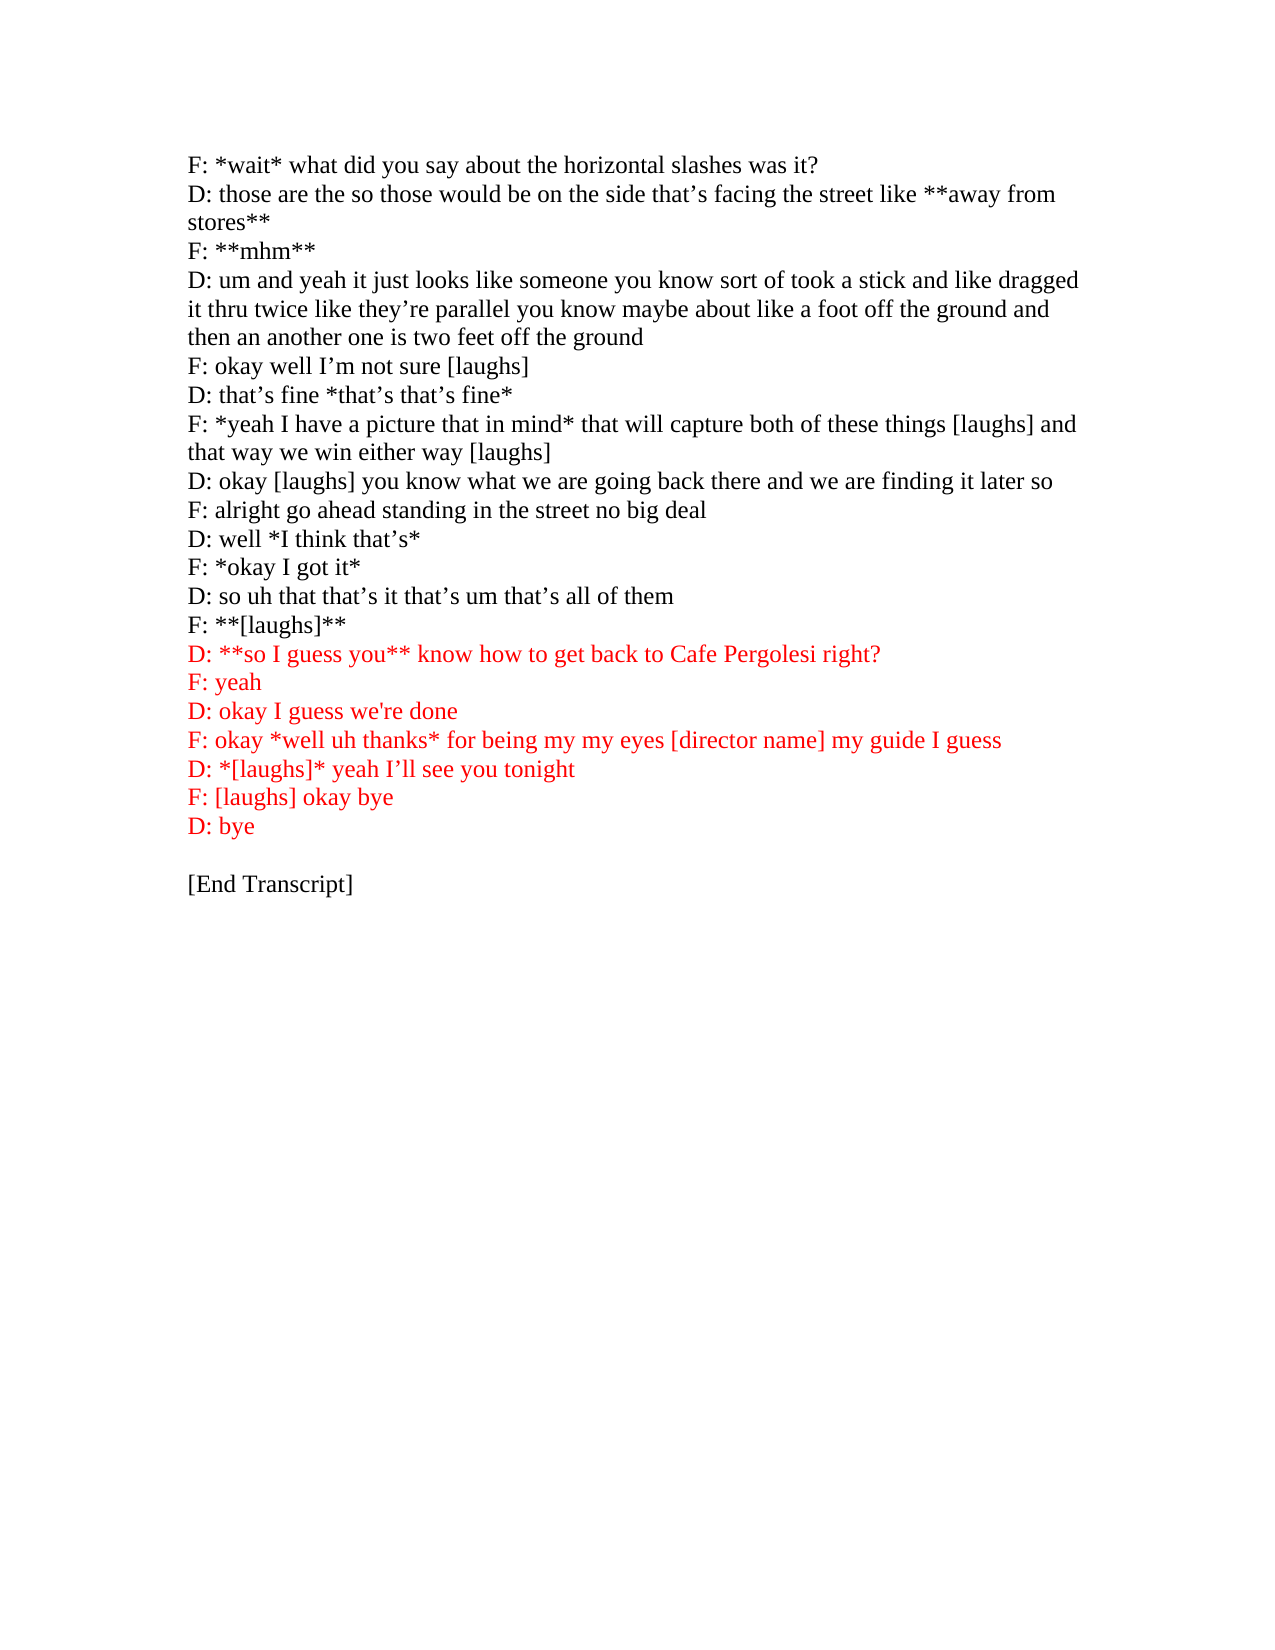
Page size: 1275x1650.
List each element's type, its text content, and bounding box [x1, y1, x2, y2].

text F: *yeah I have a picture that in mind* that will capture both of these things [laughs] and that way we win either way [laughs] [187, 409, 1087, 466]
text D: that’s fine *that’s that’s fine* [187, 380, 1087, 409]
text D: okay I guess we're done [187, 696, 1087, 725]
text F: **[laughs]** [187, 610, 1087, 639]
text D: okay [laughs] you know what we are going back there and we are finding it later so [187, 466, 1087, 495]
text F: **mhm** [187, 236, 1087, 265]
text D: **so I guess you** know how to get back to Cafe Pergolesi right? [187, 639, 1087, 667]
text D: bye [187, 811, 1087, 840]
text D: *[laughs]* yeah I’ll see you tonight [187, 754, 1087, 782]
text D: um and yeah it just looks like someone you know sort of took a stick and like dragged it thru twice like they’re parallel you know maybe about like a foot off the ground and then an another one is two feet off the ground [187, 265, 1087, 351]
text F: *okay I got it* [187, 552, 1087, 581]
text D: so uh that that’s it that’s um that’s all of them [187, 581, 1087, 610]
text F: yeah [187, 667, 1087, 696]
text F: *wait* what did you say about the horizontal slashes was it? [187, 150, 1087, 179]
text F: okay *well uh thanks* for being my my eyes [director name] my guide I guess [187, 725, 1087, 754]
text F: [laughs] okay bye [187, 782, 1087, 811]
text D: well *I think that’s* [187, 524, 1087, 552]
text D: those are the so those would be on the side that’s facing the street like **away from stores** [187, 179, 1087, 236]
text F: alright go ahead standing in the street no big deal [187, 495, 1087, 524]
text F: okay well I’m not sure [laughs] [187, 351, 1087, 380]
text [End Transcript] [187, 869, 1087, 897]
